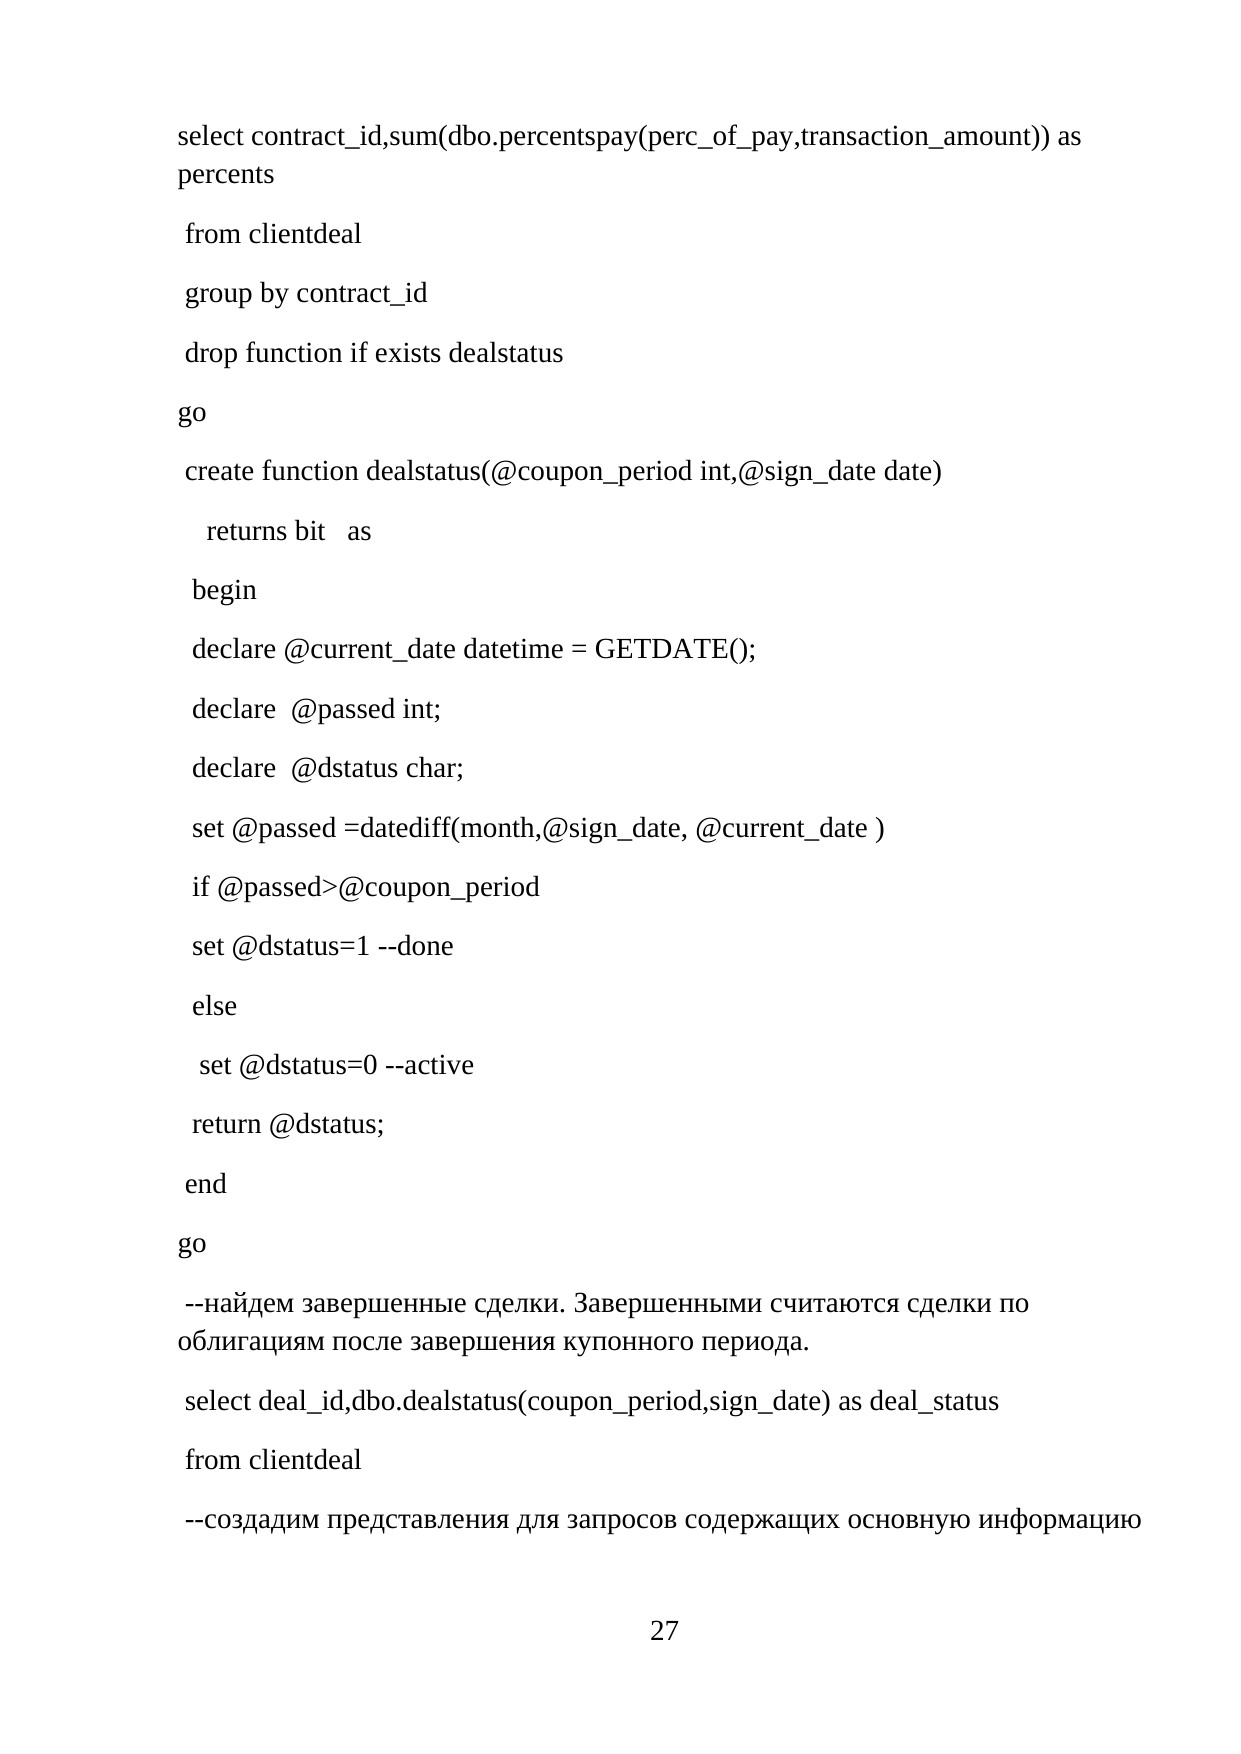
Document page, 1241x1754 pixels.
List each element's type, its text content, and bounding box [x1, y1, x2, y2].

text set @dstatus=1 --done [177, 928, 1152, 962]
text returns bit as [177, 513, 1152, 546]
text return @dstatus; [177, 1107, 1152, 1140]
text if @passed>@coupon_period [177, 869, 1152, 903]
text go [177, 1225, 1152, 1259]
text declare @passed int; [177, 691, 1152, 724]
text --создадим представления для запросов содержащих основную информацию [177, 1501, 1152, 1535]
text group by contract_id [177, 275, 1152, 309]
text from clientdeal [177, 216, 1152, 249]
text from clientdeal [177, 1442, 1152, 1476]
text else [177, 988, 1152, 1021]
text begin [177, 572, 1152, 606]
text drop function if exists dealstatus [177, 335, 1152, 368]
text end [177, 1166, 1152, 1199]
text set @passed =datediff(month,@sign_date, @current_date ) [177, 810, 1152, 843]
text select contract_id,sum(dbo.percentspay(perc_of_pay,transaction_amount)) as percents [177, 118, 1152, 190]
text set @dstatus=0 --active [177, 1047, 1152, 1081]
text declare @dstatus char; [177, 750, 1152, 784]
text select deal_id,dbo.dealstatus(coupon_period,sign_date) as deal_status [177, 1383, 1152, 1416]
text --найдем завершенные сделки. Завершенными считаются сделки по облигациям после завершения купонного периода. [177, 1285, 1152, 1357]
text declare @current_date datetime = GETDATE(); [177, 632, 1152, 665]
text go [177, 394, 1152, 428]
text create function dealstatus(@coupon_period int,@sign_date date) [177, 453, 1152, 487]
